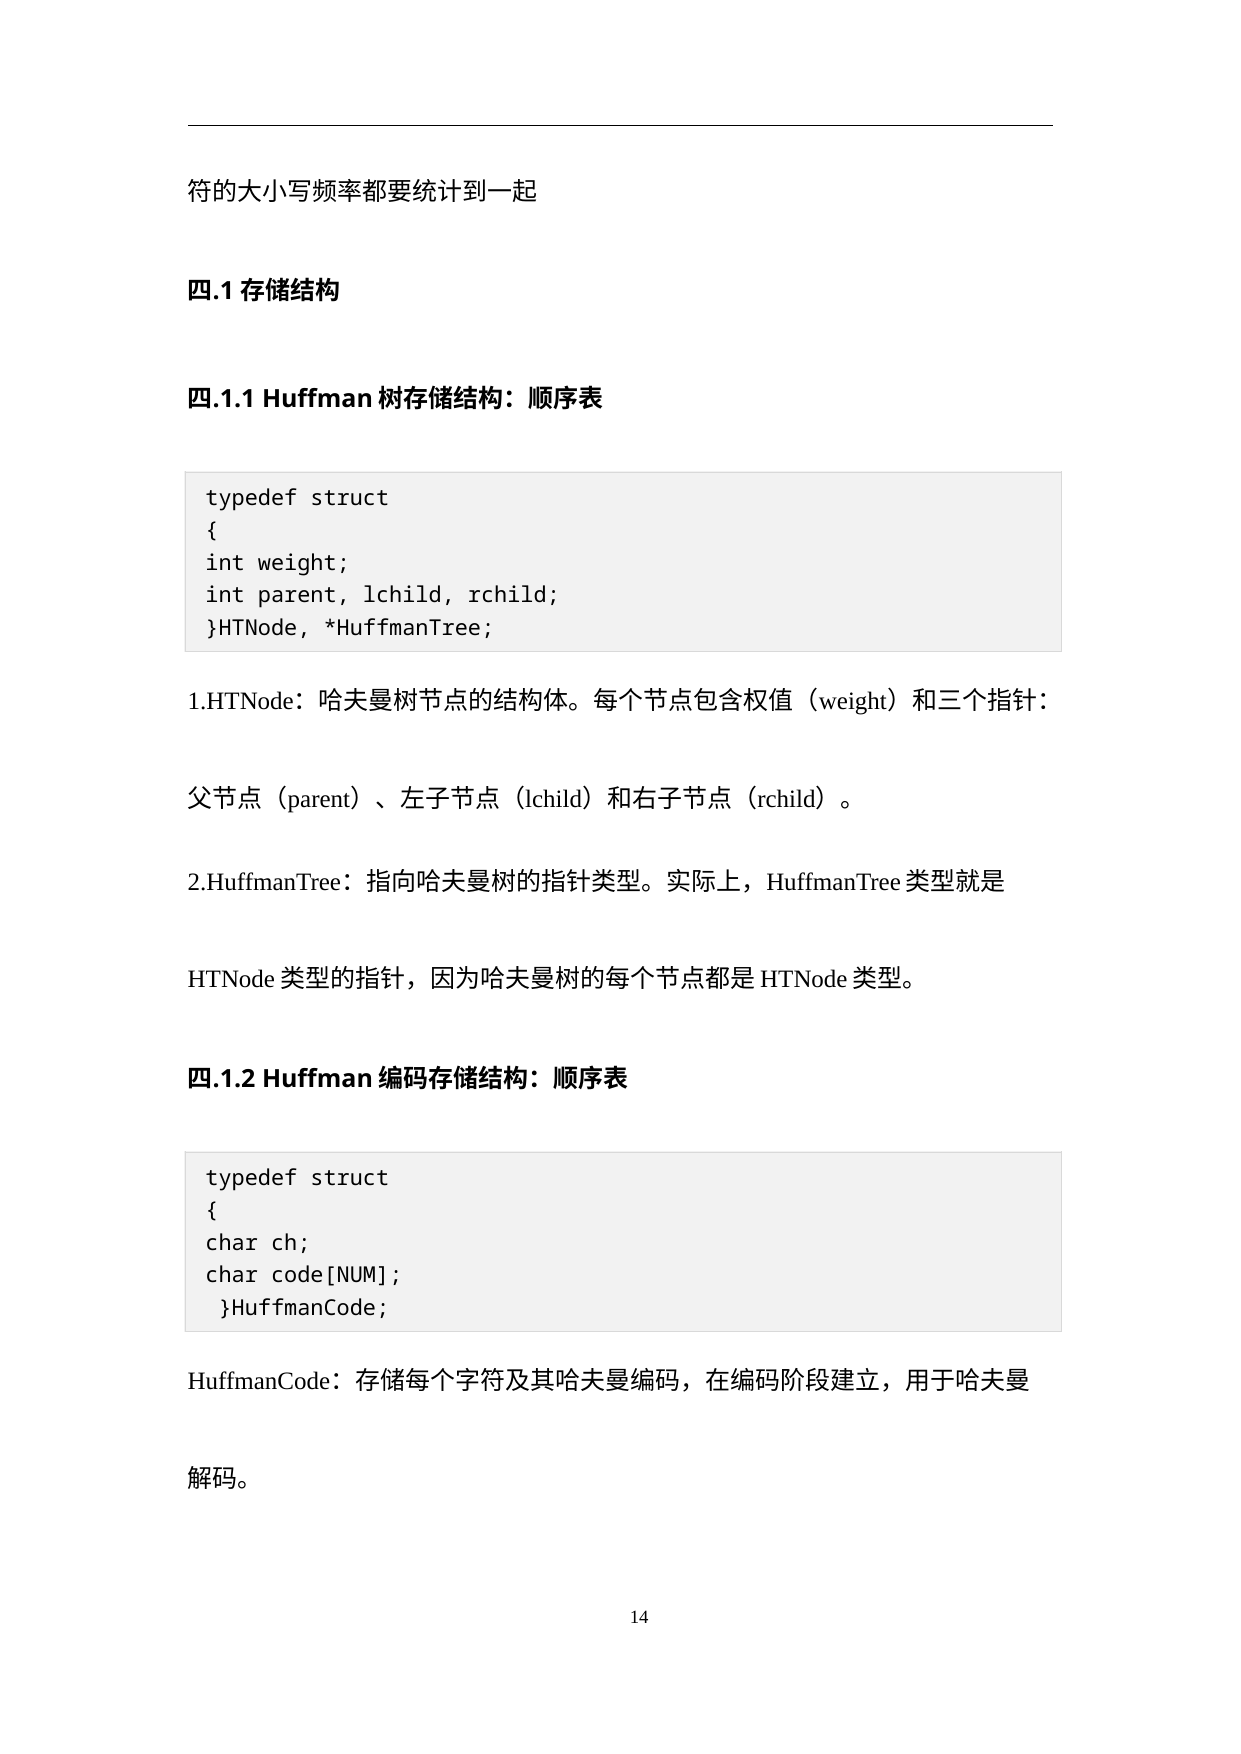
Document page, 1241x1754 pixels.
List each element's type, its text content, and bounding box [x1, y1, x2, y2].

text }HTNode, *HuffmanTree; [186, 601, 1061, 651]
text int parent, lchild, rchild; [186, 569, 1061, 601]
text typedef struct [186, 473, 1061, 504]
subtitle Huffman树存储结构：顺序表 [187, 364, 1053, 429]
list HuffmanTree：指向哈夫曼树的指针类型。实际上，HuffmanTree类型就是HTNode类型的指针，因为哈夫曼树的每个节点都是HTNode类型。 [187, 847, 1053, 1009]
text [187, 157, 1053, 222]
text char ch; [186, 1216, 1061, 1249]
text char code[NUM]; [186, 1249, 1061, 1281]
subtitle Huffman编码存储结构：顺序表 [187, 1044, 1053, 1109]
list HTNode：哈夫曼树节点的结构体。每个节点包含权值（weight）和三个指针：父节点（parent）、左子节点（lchild）和右子节点（rchild）。 [187, 666, 1053, 829]
text int weight; [186, 536, 1061, 569]
text { [186, 1184, 1061, 1216]
text typedef struct [186, 1153, 1061, 1184]
text }HuffmanCode; [186, 1281, 1061, 1331]
subtitle 存储结构 [187, 256, 1053, 321]
text HuffmanCode：存储每个字符及其哈夫曼编码，在编码阶段建立，用于哈夫曼解码。 [187, 1346, 1053, 1509]
text { [186, 504, 1061, 536]
